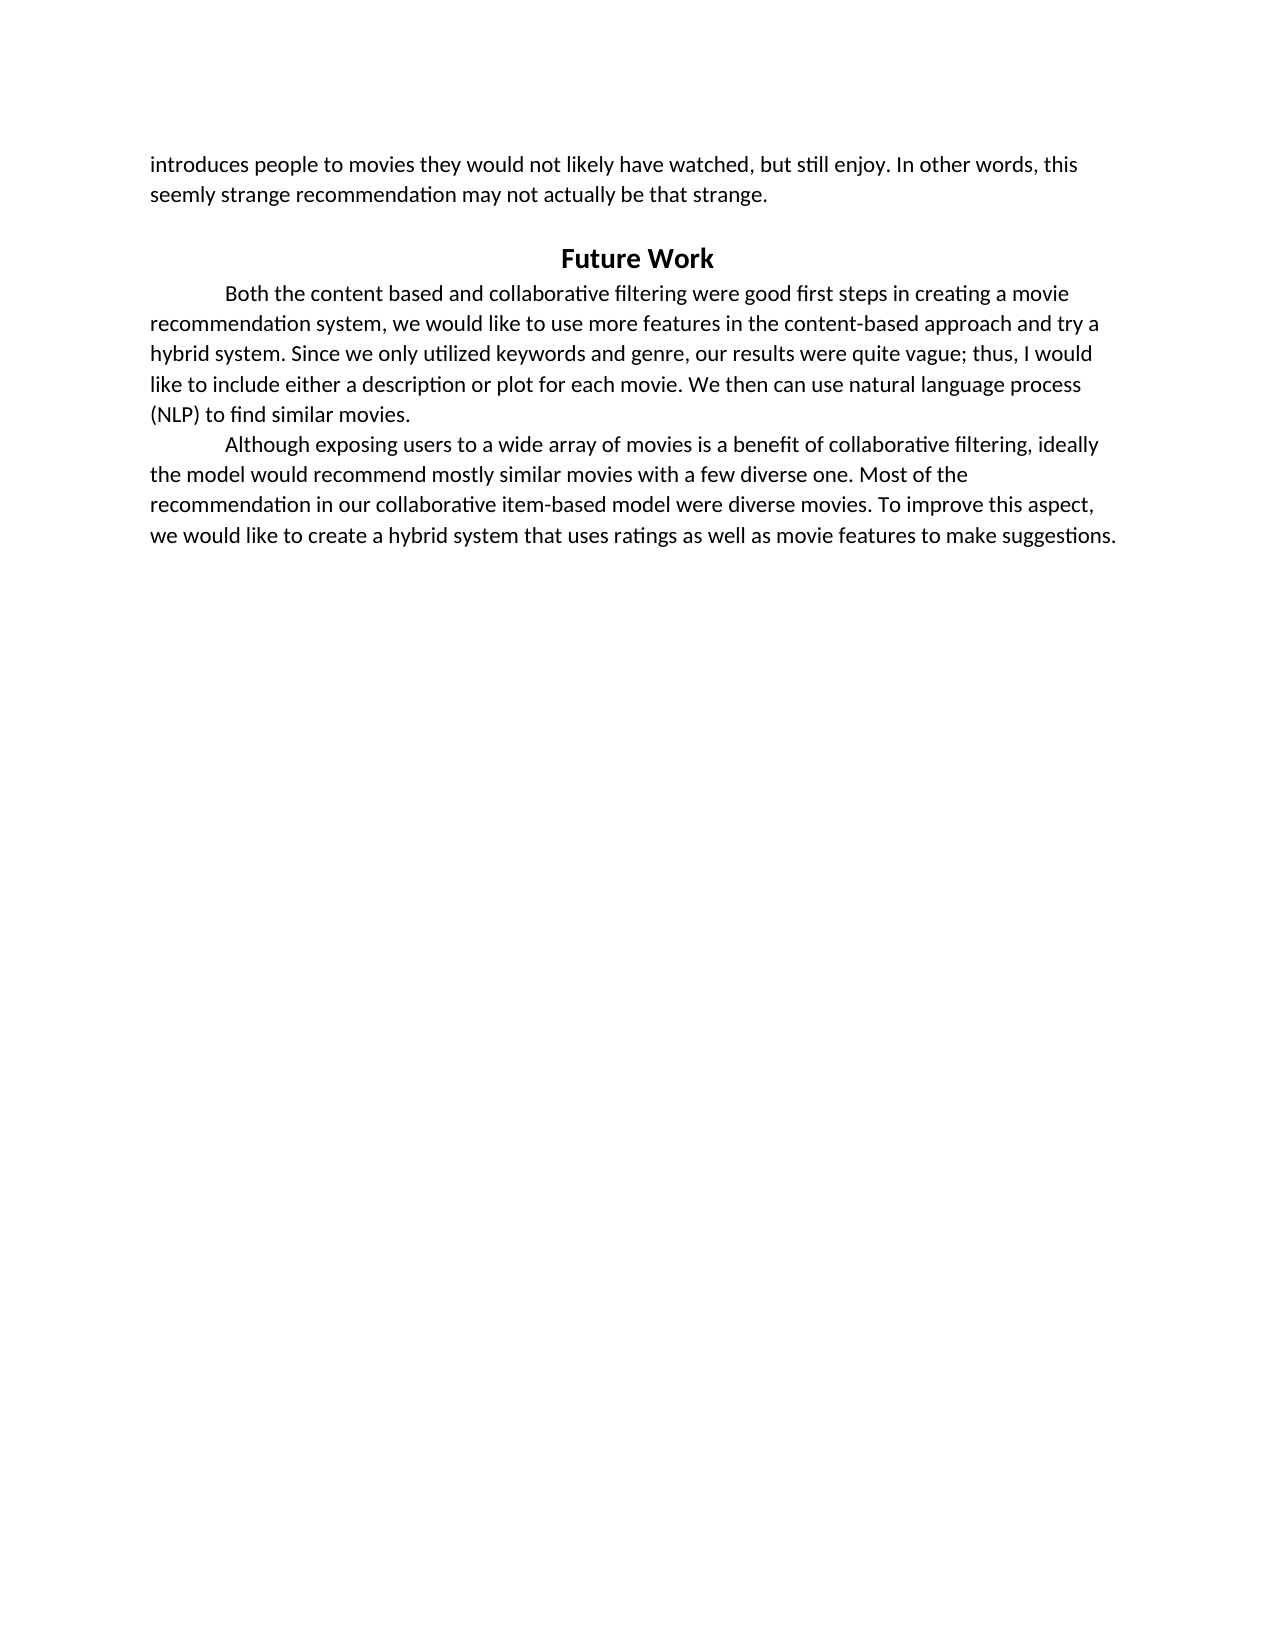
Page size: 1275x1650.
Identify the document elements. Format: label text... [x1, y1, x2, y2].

text Both the content based and collaborative filtering were good first steps in creating a movie recommendation system, we would like to use more features in the content-based approach and try a hybrid system. Since we only utilized keywords and genre, our results were quite vague; thus, I would like to include either a description or plot for each movie. We then can use natural language process (NLP) to find similar movies. [150, 279, 1125, 428]
text Although exposing users to a wide array of movies is a benefit of collaborative filtering, ideally the model would recommend mostly similar movies with a few diverse one. Most of the recommendation in our collaborative item-based model were diverse movies. To improve this aspect, we would like to create a hybrid system that uses ratings as well as movie features to make suggestions. [150, 430, 1125, 549]
text Future Work [150, 241, 1125, 276]
